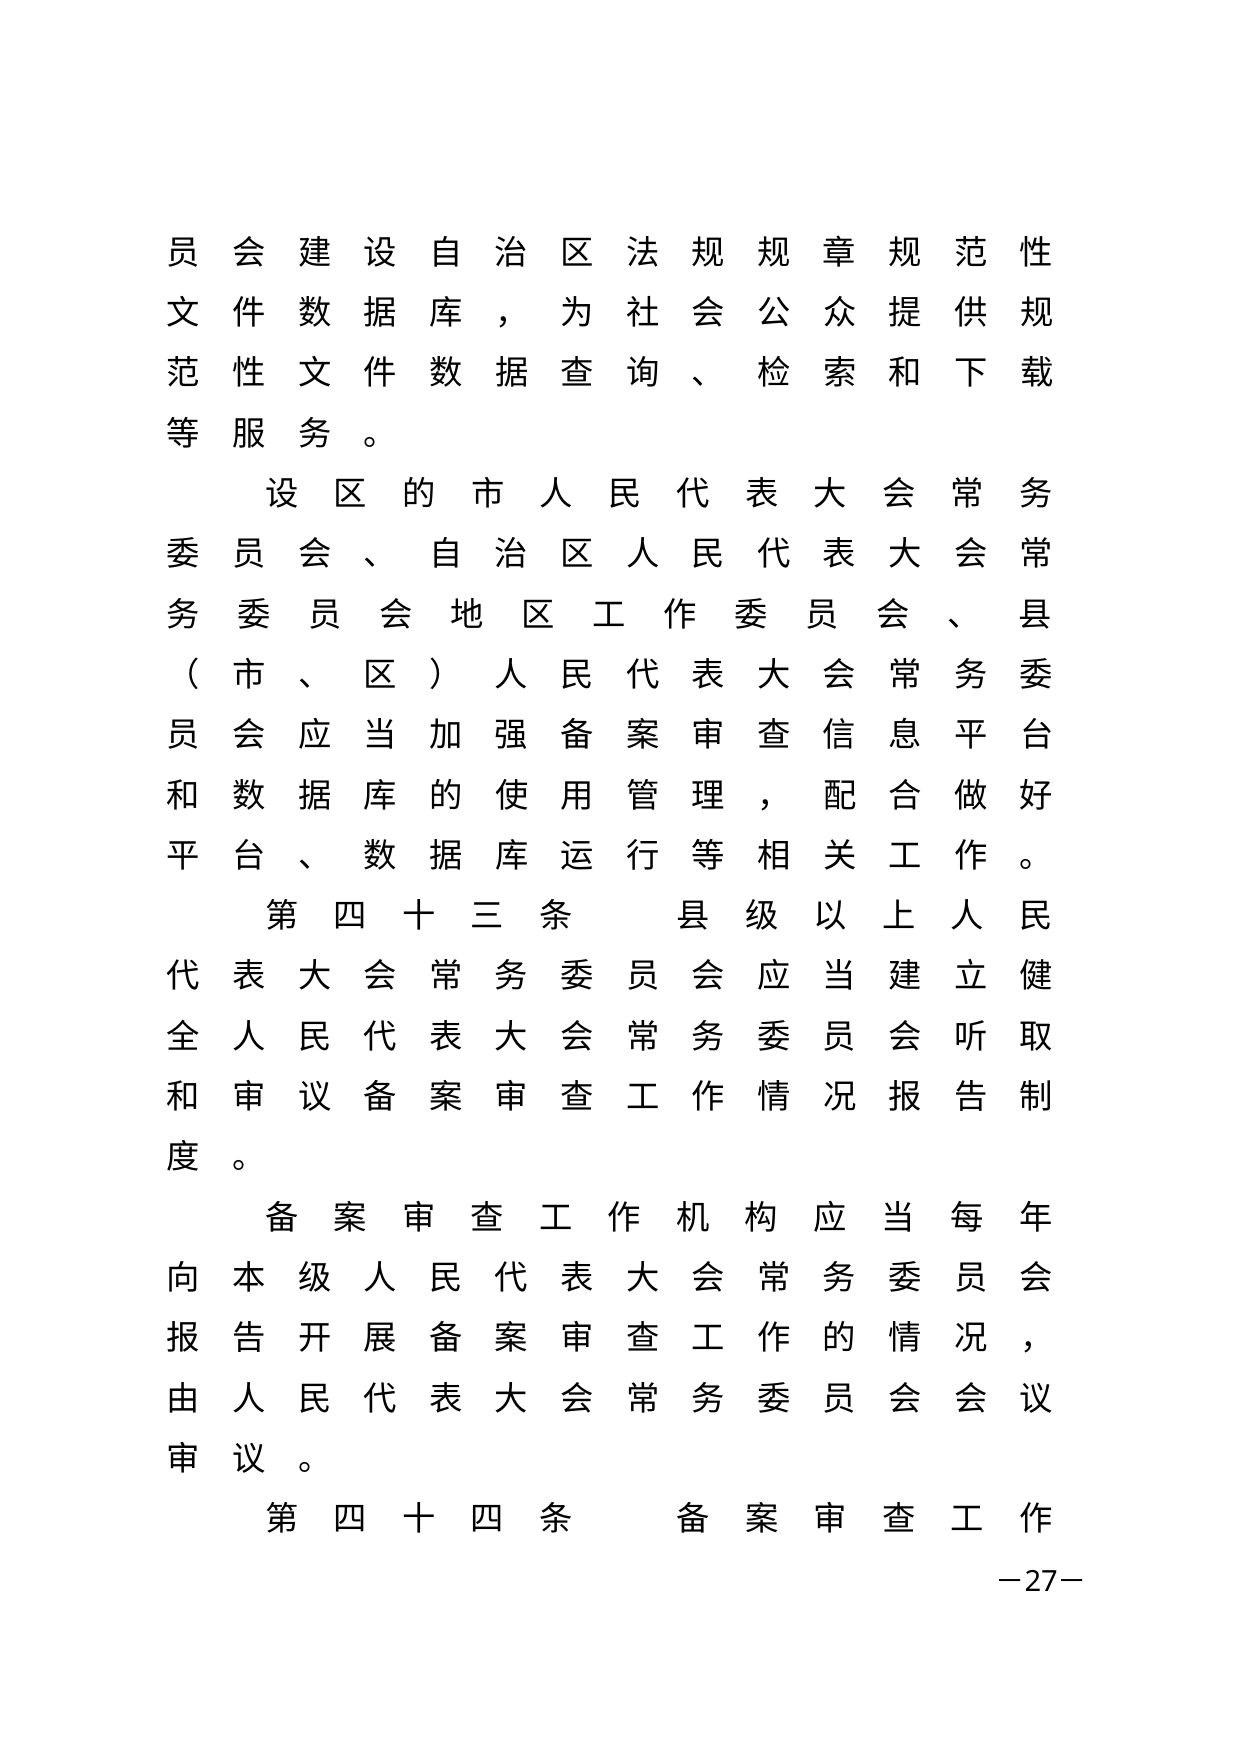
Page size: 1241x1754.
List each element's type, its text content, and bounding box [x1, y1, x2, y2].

text 第四十三条 县级以上人民代表大会常务委员会应当建立健全人民代表大会常务委员会听取和审议备案审查工作情况报告制度。 [167, 883, 1085, 1184]
text 第四十四条 备案审查工作情况报告一般包括：报送备案的情况，开展审查的情况，对规范性文件纠正处理的情况，备案审查制度和能力建设的情况，对下级人民代表大会常务委员会备案审查工作进行业务指导的情况，下一步工作计划等内容。 [167, 1486, 1085, 1546]
text 自治区人民代表大会常务委员会建设自治区法规规章规范性文件数据库，为社会公众提供规范性文件数据查询、检索和下载等服务。 [167, 219, 1085, 461]
text 备案审查工作机构应当每年向本级人民代表大会常务委员会报告开展备案审查工作的情况，由人民代表大会常务委员会会议审议。 [167, 1184, 1085, 1486]
text 设区的市人民代表大会常务委员会、自治区人民代表大会常务委员会地区工作委员会、县（市、区）人民代表大会常务委员会应当加强备案审查信息平台和数据库的使用管理，配合做好平台、数据库运行等相关工作。 [167, 461, 1085, 883]
